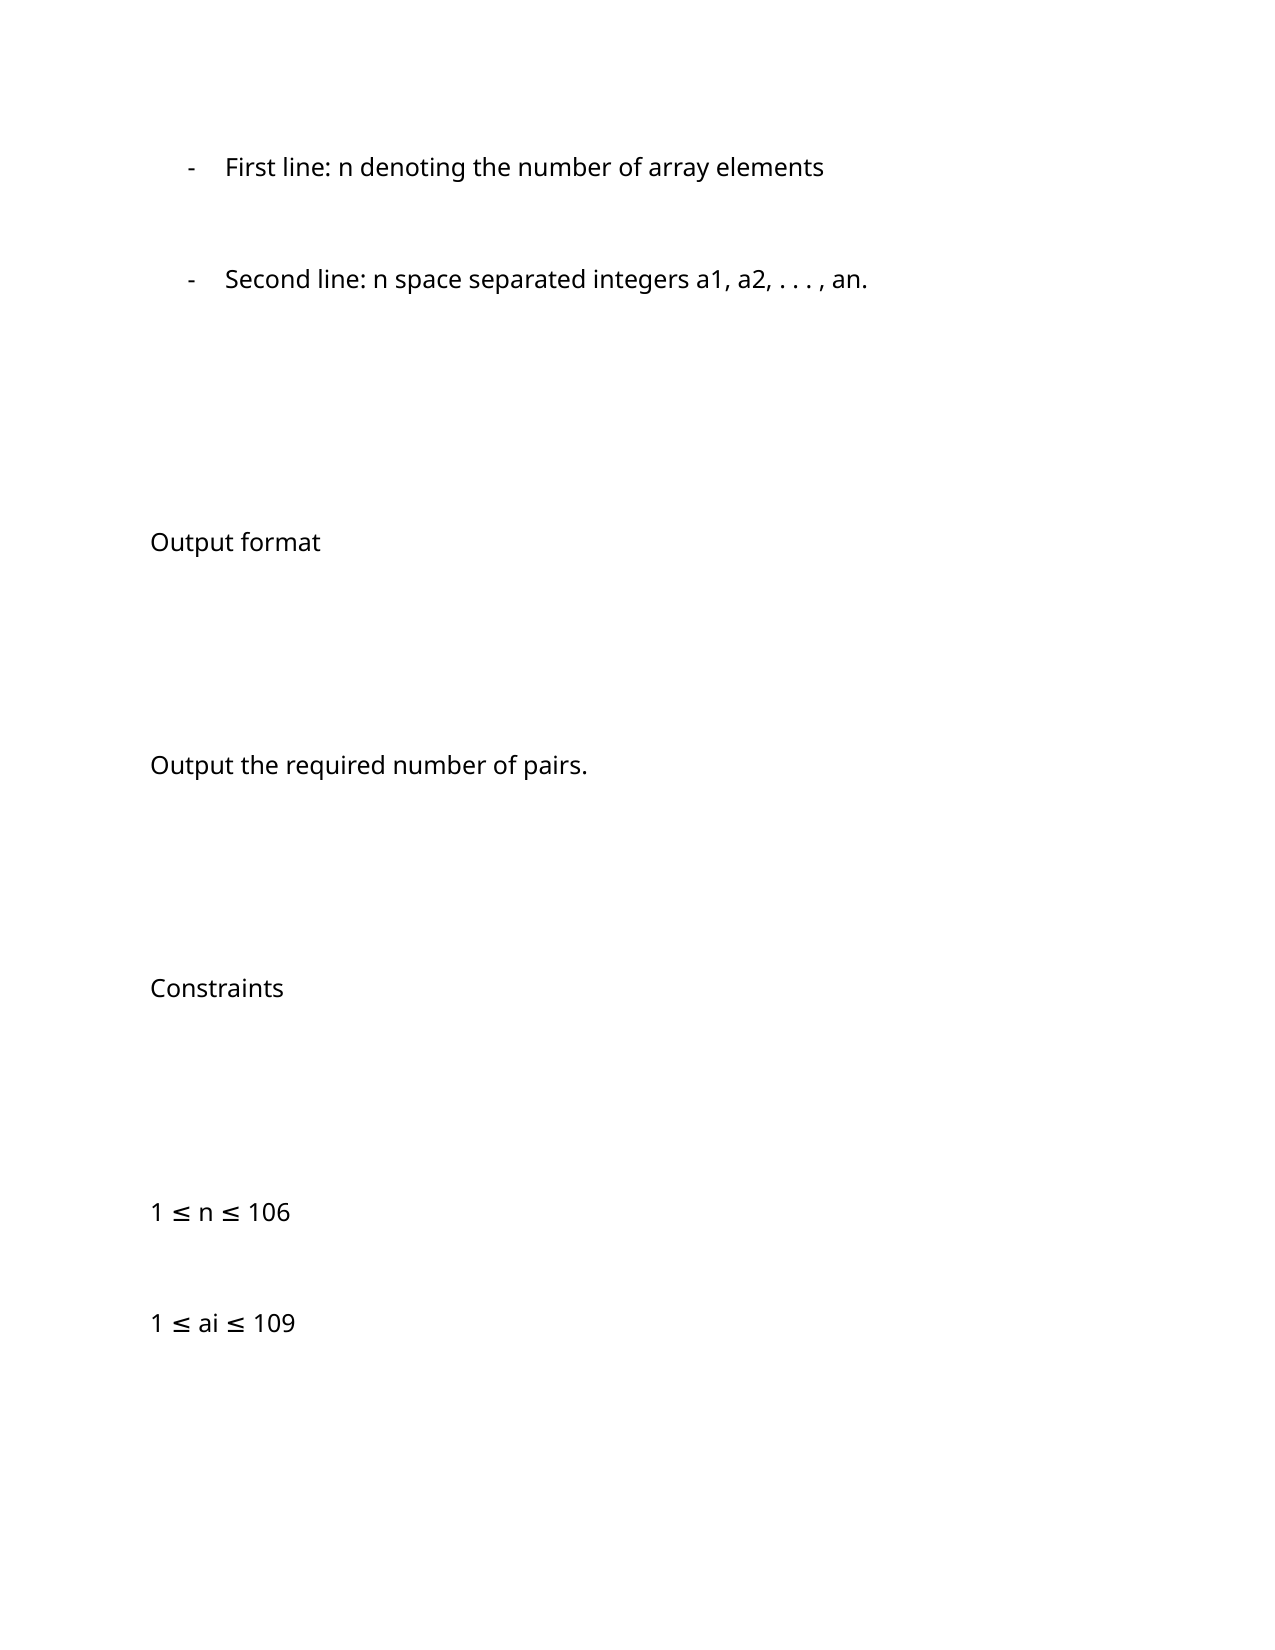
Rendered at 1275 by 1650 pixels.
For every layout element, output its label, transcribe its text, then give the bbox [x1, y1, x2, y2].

text 1 ≤ ai ≤ 109 [150, 1306, 1125, 1340]
list Second line: n space separated integers a1, a2, . . . , an. [187, 262, 1125, 296]
text Constraints [150, 971, 1125, 1005]
text 1 ≤ n ≤ 106 [150, 1194, 1125, 1228]
list First line: n denoting the number of array elements [187, 150, 1125, 184]
text Output format [150, 524, 1125, 558]
text Output the required number of pairs. [150, 747, 1125, 782]
